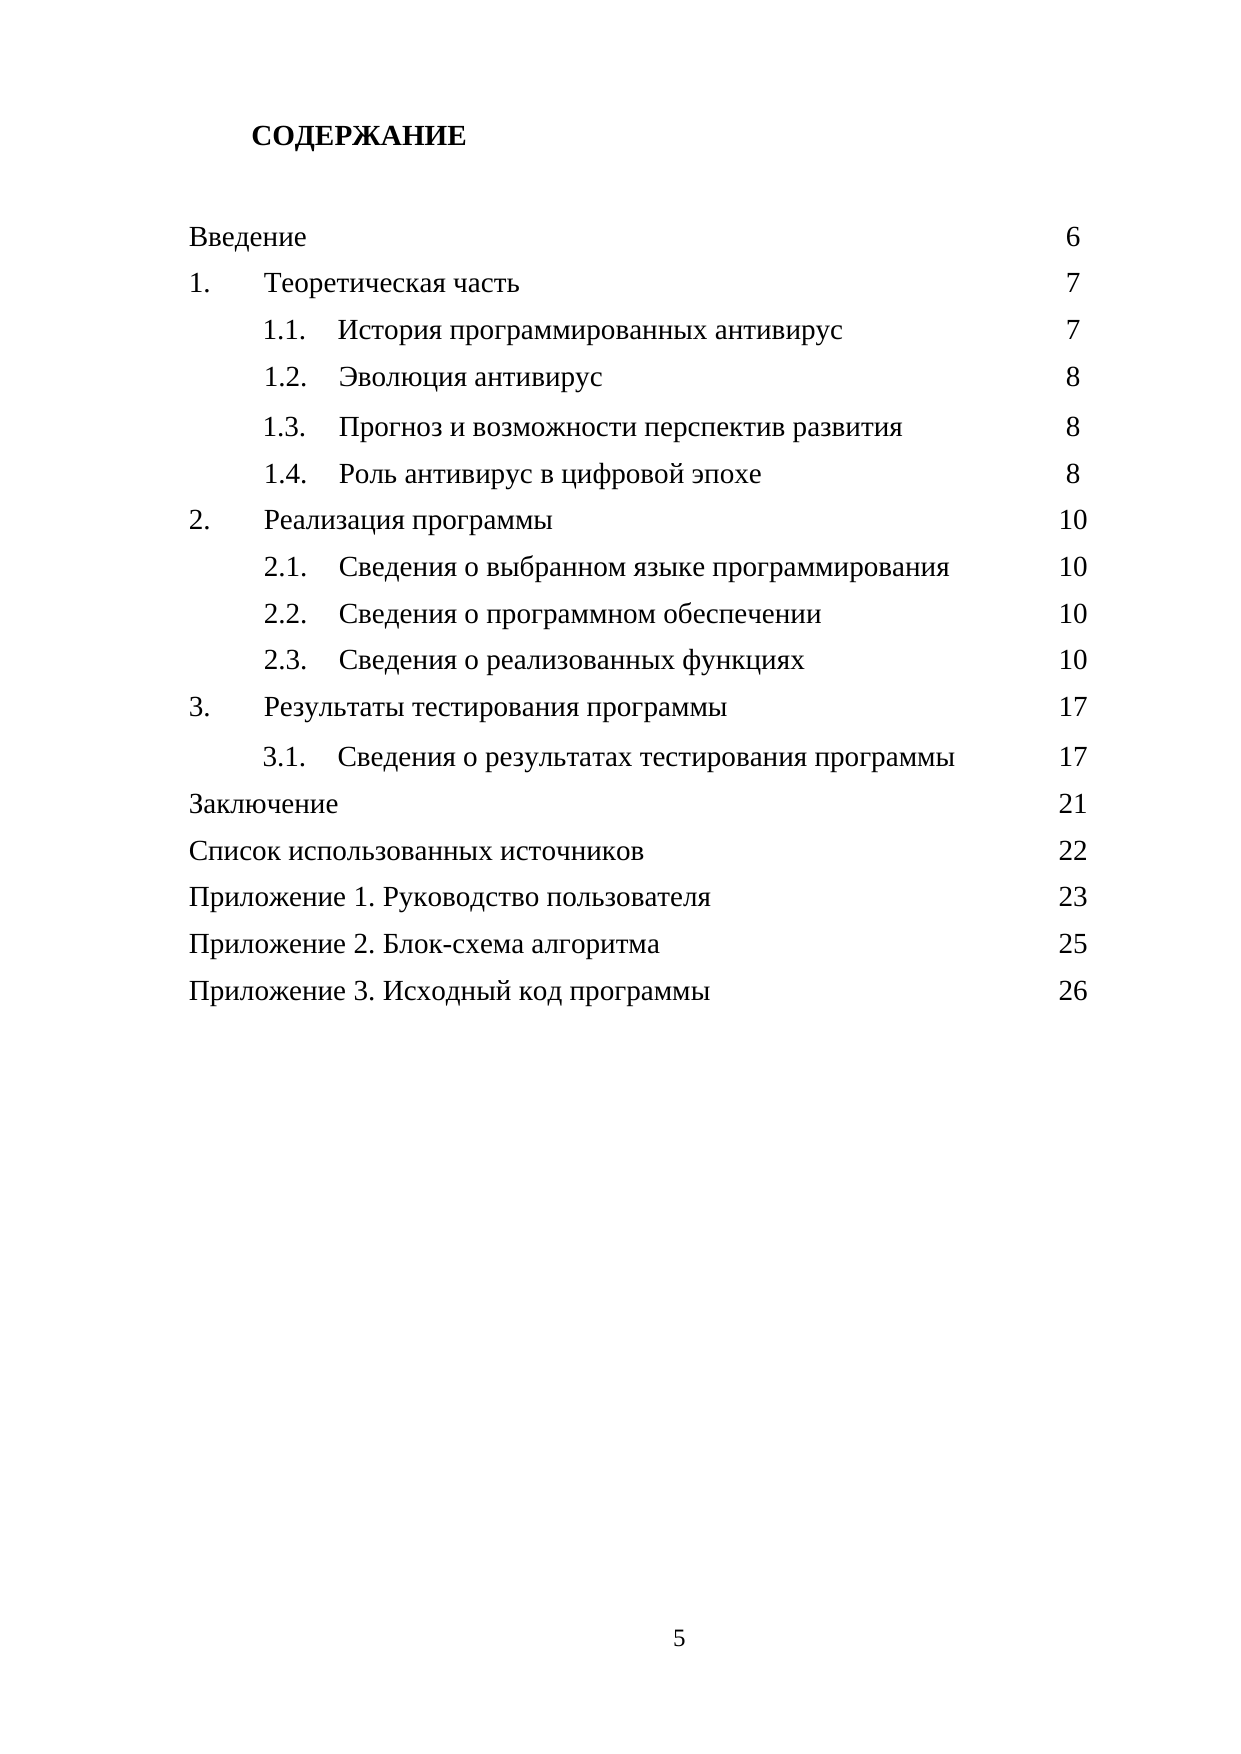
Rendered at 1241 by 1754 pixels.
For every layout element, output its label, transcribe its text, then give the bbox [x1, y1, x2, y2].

table_cell Приложение 1. Руководство пользователя [177, 879, 1026, 926]
table_cell Результаты тестирования программы Сведения о результатах тестирования программы [177, 689, 1026, 786]
table_cell Приложение 2. Блок-схема алгоритма [177, 926, 1026, 973]
table_cell 7 [1026, 312, 1120, 359]
table_cell История программированных антивирус [177, 312, 1026, 359]
table_cell 2.2. Сведения о программном обеспечении [177, 596, 1026, 642]
table_cell Заключение [177, 786, 1026, 833]
table_cell Приложение 3. Исходный код программы [177, 973, 1026, 1019]
table_cell Список использованных источников [177, 833, 1026, 879]
table_cell 10 [1026, 549, 1120, 596]
table_cell 7 [1026, 265, 1120, 312]
table_cell 2. Реализация программы [177, 503, 1026, 549]
table_cell 2.1. Сведения о выбранном языке программирования [177, 549, 1026, 596]
table_cell 8 8 [1026, 359, 1120, 456]
table_cell 17 17 [1026, 689, 1120, 786]
table_cell 1.2. Эволюция антивирус 1.3. Прогноз и возможности перспектив развития [177, 359, 1026, 456]
table_cell 25 [1026, 926, 1120, 973]
table_header 6 [1026, 219, 1120, 265]
table_cell 10 [1026, 596, 1120, 642]
text The course work involves validating the integrity of an executable file through signature comparison. Users input paths for the executable and signature files. The program reads the signature and offset from the file, ensuring an MZ header in the executable. It calculates sizes for verification and checks file integrity. After reading the signature from the executable, it compares it with the provided one to ensure a match. Finally, it notifies users whether the file is safe or not.содержание [177, 118, 1181, 152]
table_cell 22 [1026, 833, 1120, 879]
table_header Введение [177, 219, 1026, 265]
table_cell 2.3. Сведения о реализованных функциях [177, 643, 1026, 689]
table_cell 26 [1026, 973, 1120, 1019]
table_cell 21 [1026, 786, 1120, 833]
table_cell 1.4. Роль антивирус в цифровой эпохе [177, 456, 1026, 502]
table_cell 10 [1026, 643, 1120, 689]
table_cell 23 [1026, 879, 1120, 926]
table_cell 1. Теоретическая часть [177, 265, 1026, 312]
table_cell 10 [1026, 503, 1120, 549]
table_cell 8 [1026, 456, 1120, 502]
